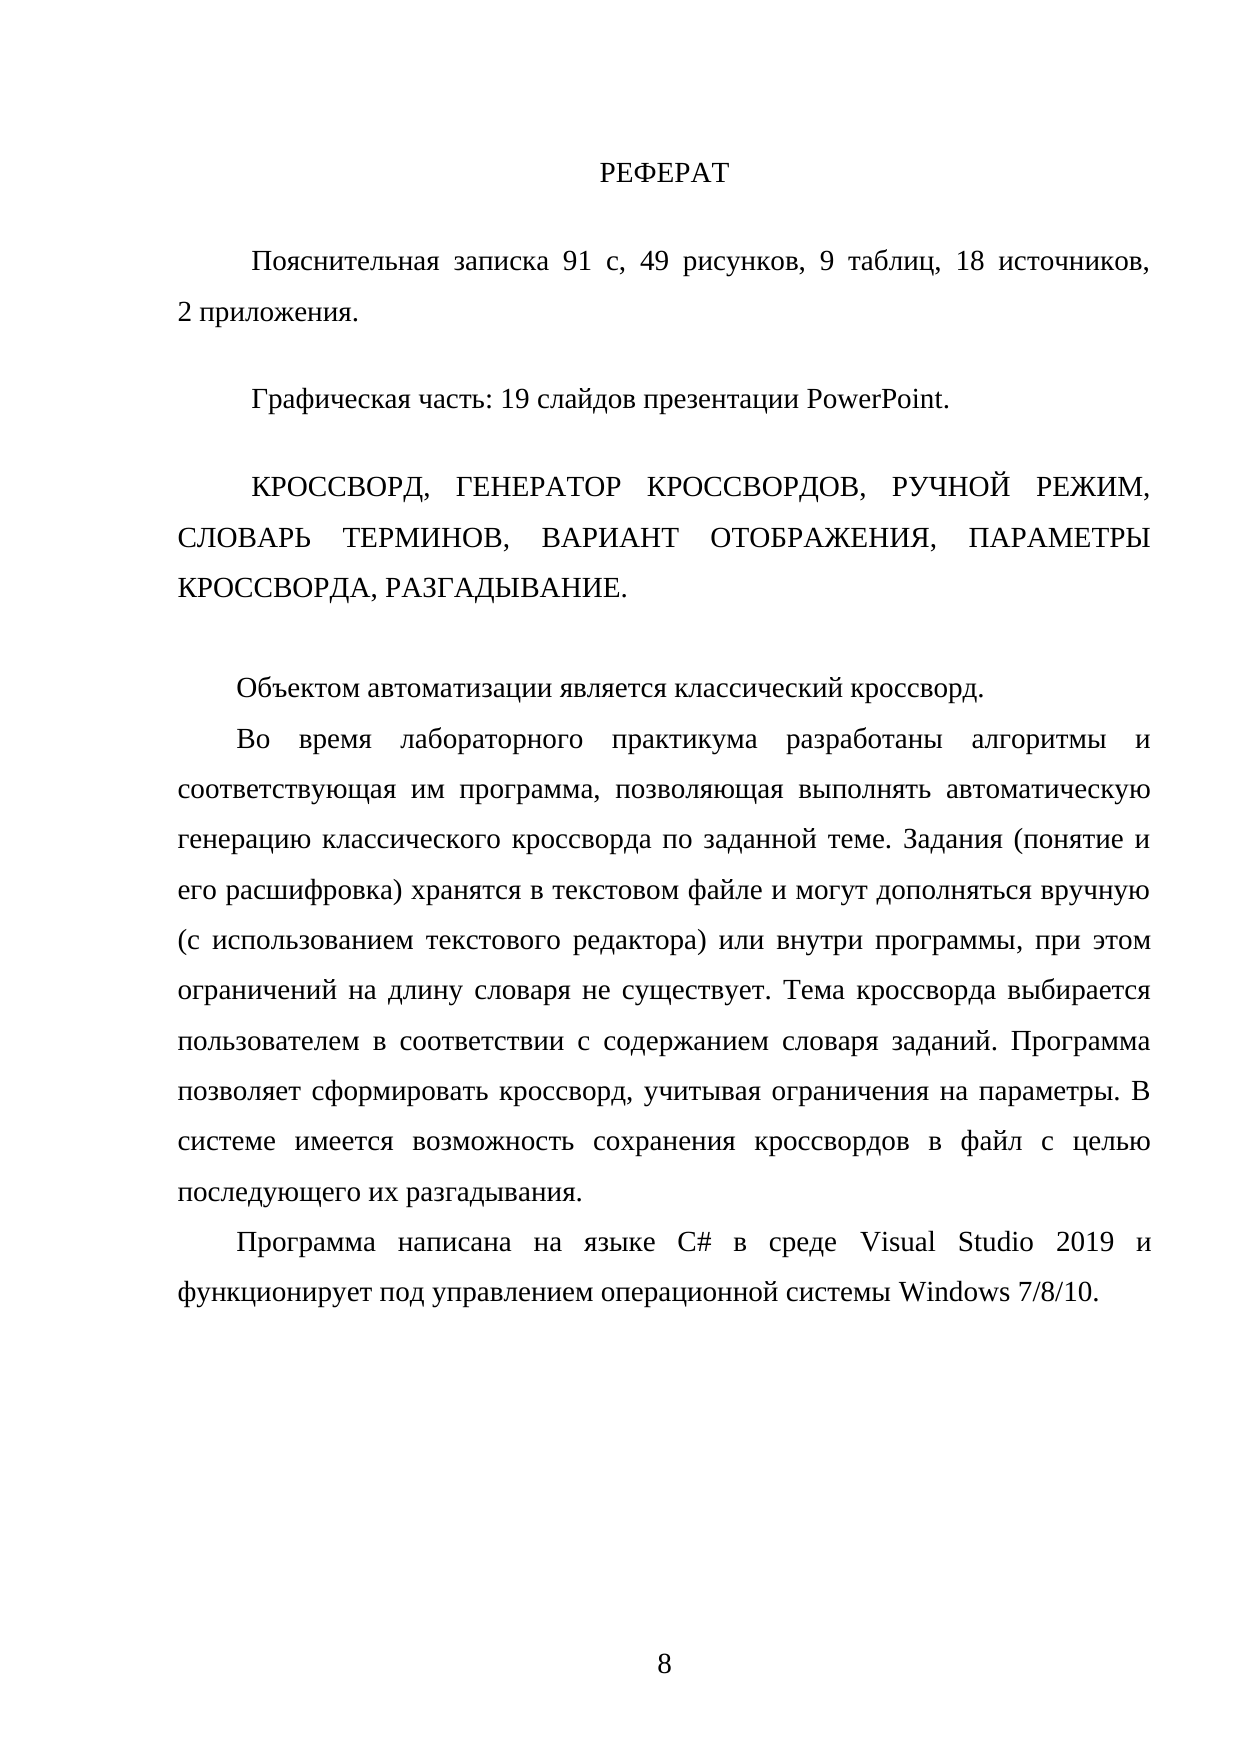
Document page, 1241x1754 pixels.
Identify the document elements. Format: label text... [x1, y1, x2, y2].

text РЕФЕРАТ [177, 156, 1152, 189]
text Программа написана на языке С# в среде Visual Studio 2019 и функционирует под управлением операционной системы Windows 7/8/10. [177, 1224, 1152, 1308]
text Во время лабораторного практикума разработаны алгоритмы и соответствующая им программа, позволяющая выполнять автоматическую генерацию классического кроссворда по заданной теме. Задания (понятие и его расшифровка) хранятся в текстовом файле и могут дополняться вручную (с использованием текстового редактора) или внутри программы, при этом ограничений на длину словаря не существует. Тема кроссворда выбирается пользователем в соответствии с содержанием словаря заданий. Программа позволяет сформировать кроссворд, учитывая ограничения на параметры. В системе имеется возможность сохранения кроссвордов в файл с целью последующего их разгадывания. [177, 721, 1152, 1207]
text Пояснительная записка 91 с, 49 рисунков, 9 таблиц, 18 источников, 2 приложения. [177, 243, 1152, 327]
text КРОССВОРД, ГЕНЕРАТОР КРОССВОРДОВ, РУЧНОЙ РЕЖИМ, СЛОВАРЬ ТЕРМИНОВ, ВАРИАНТ ОТОБРАЖЕНИЯ, ПАРАМЕТРЫ КРОССВОРДА, РАЗГАДЫВАНИЕ. [177, 469, 1152, 603]
text Объектом автоматизации является классический кроссворд. [177, 671, 1152, 704]
text Графическая часть: 19 слайдов презентации PowerPoint. [177, 382, 1152, 415]
